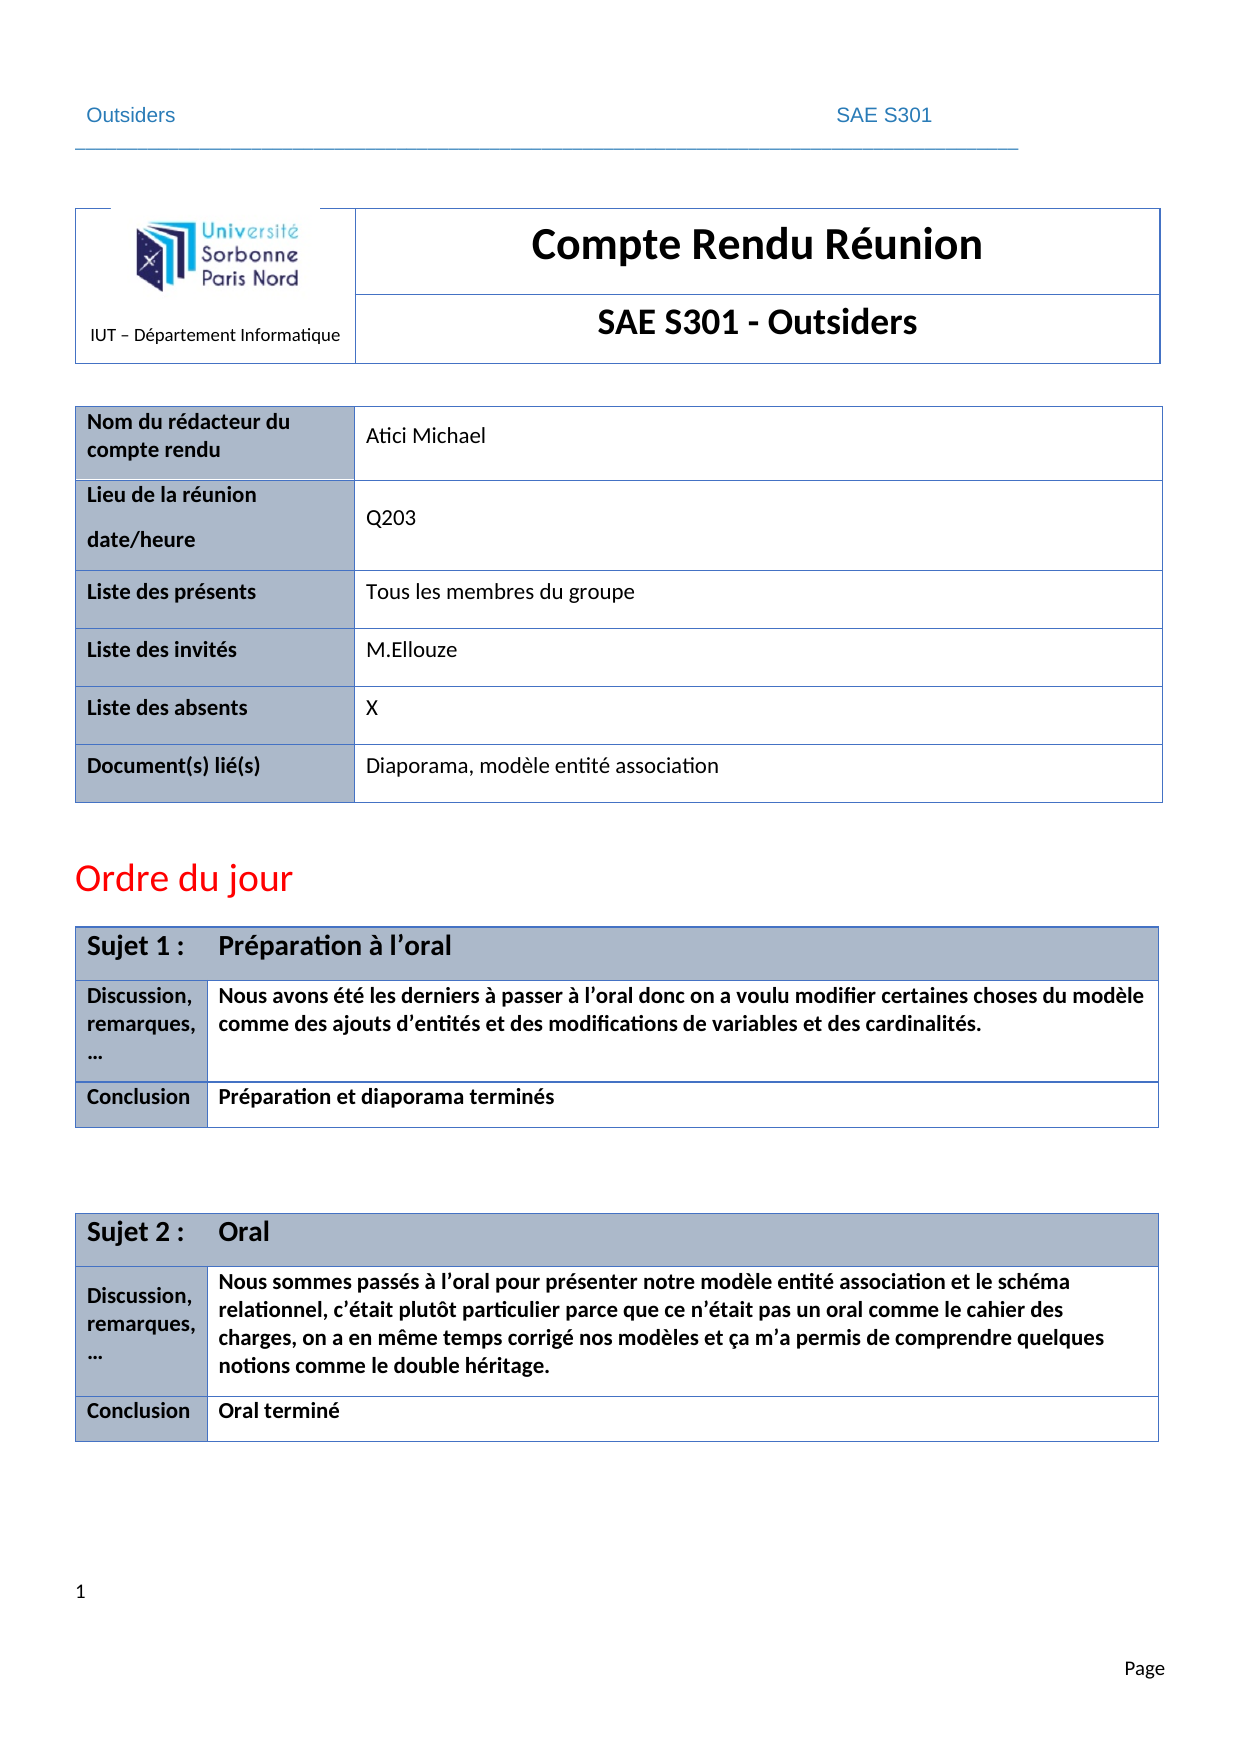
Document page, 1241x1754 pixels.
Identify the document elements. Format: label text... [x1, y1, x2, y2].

table_header IUT – Département Informatique [76, 209, 355, 363]
table_header Sujet 1 : [76, 928, 207, 980]
table_cell SAE S301 - Outsiders [356, 295, 1159, 363]
table_cell Discussion, remarques, … [76, 981, 207, 1081]
table_cell Document(s) lié(s) [76, 745, 354, 802]
table_cell Oral terminé [208, 1397, 1158, 1441]
table_header Atici Michael [355, 407, 1162, 479]
subtitle Ordre du jour [75, 853, 1165, 901]
table_cell Liste des invités [76, 629, 354, 686]
table_header Nom du rédacteur du compte rendu [76, 407, 354, 479]
table_cell Discussion, remarques, … [76, 1267, 207, 1396]
table_header Préparation à l’oral [207, 928, 1158, 980]
table_cell Conclusion [76, 1083, 207, 1127]
table_header Sujet 2 : [76, 1214, 207, 1266]
table_cell Nous avons été les derniers à passer à l’oral donc on a voulu modifier certaines choses du modèle comme des ajouts d’entités et des modifications de variables et des cardinalités. [208, 981, 1158, 1081]
picture [110, 208, 320, 307]
table_cell Préparation et diaporama terminés [208, 1083, 1158, 1127]
table_cell Conclusion [76, 1397, 207, 1441]
table_cell X [355, 687, 1162, 744]
table_cell Tous les membres du groupe [355, 571, 1162, 628]
table_header Compte Rendu Réunion [356, 209, 1159, 294]
table_header Oral [207, 1214, 1158, 1266]
table_cell Liste des absents [76, 687, 354, 744]
table_cell Diaporama, modèle entité association [355, 745, 1162, 802]
table_cell M.Ellouze [355, 629, 1162, 686]
table_cell Lieu de la réunion date/heure [76, 481, 354, 570]
table_cell Liste des présents [76, 571, 354, 628]
table_cell Nous sommes passés à l’oral pour présenter notre modèle entité association et le schéma relationnel, c’était plutôt particulier parce que ce n’était pas un oral comme le cahier des charges, on a en même temps corrigé nos modèles et ça m’a permis de comprendre quelques notions comme le double héritage. [208, 1267, 1158, 1396]
table_cell Q203 [355, 481, 1162, 570]
